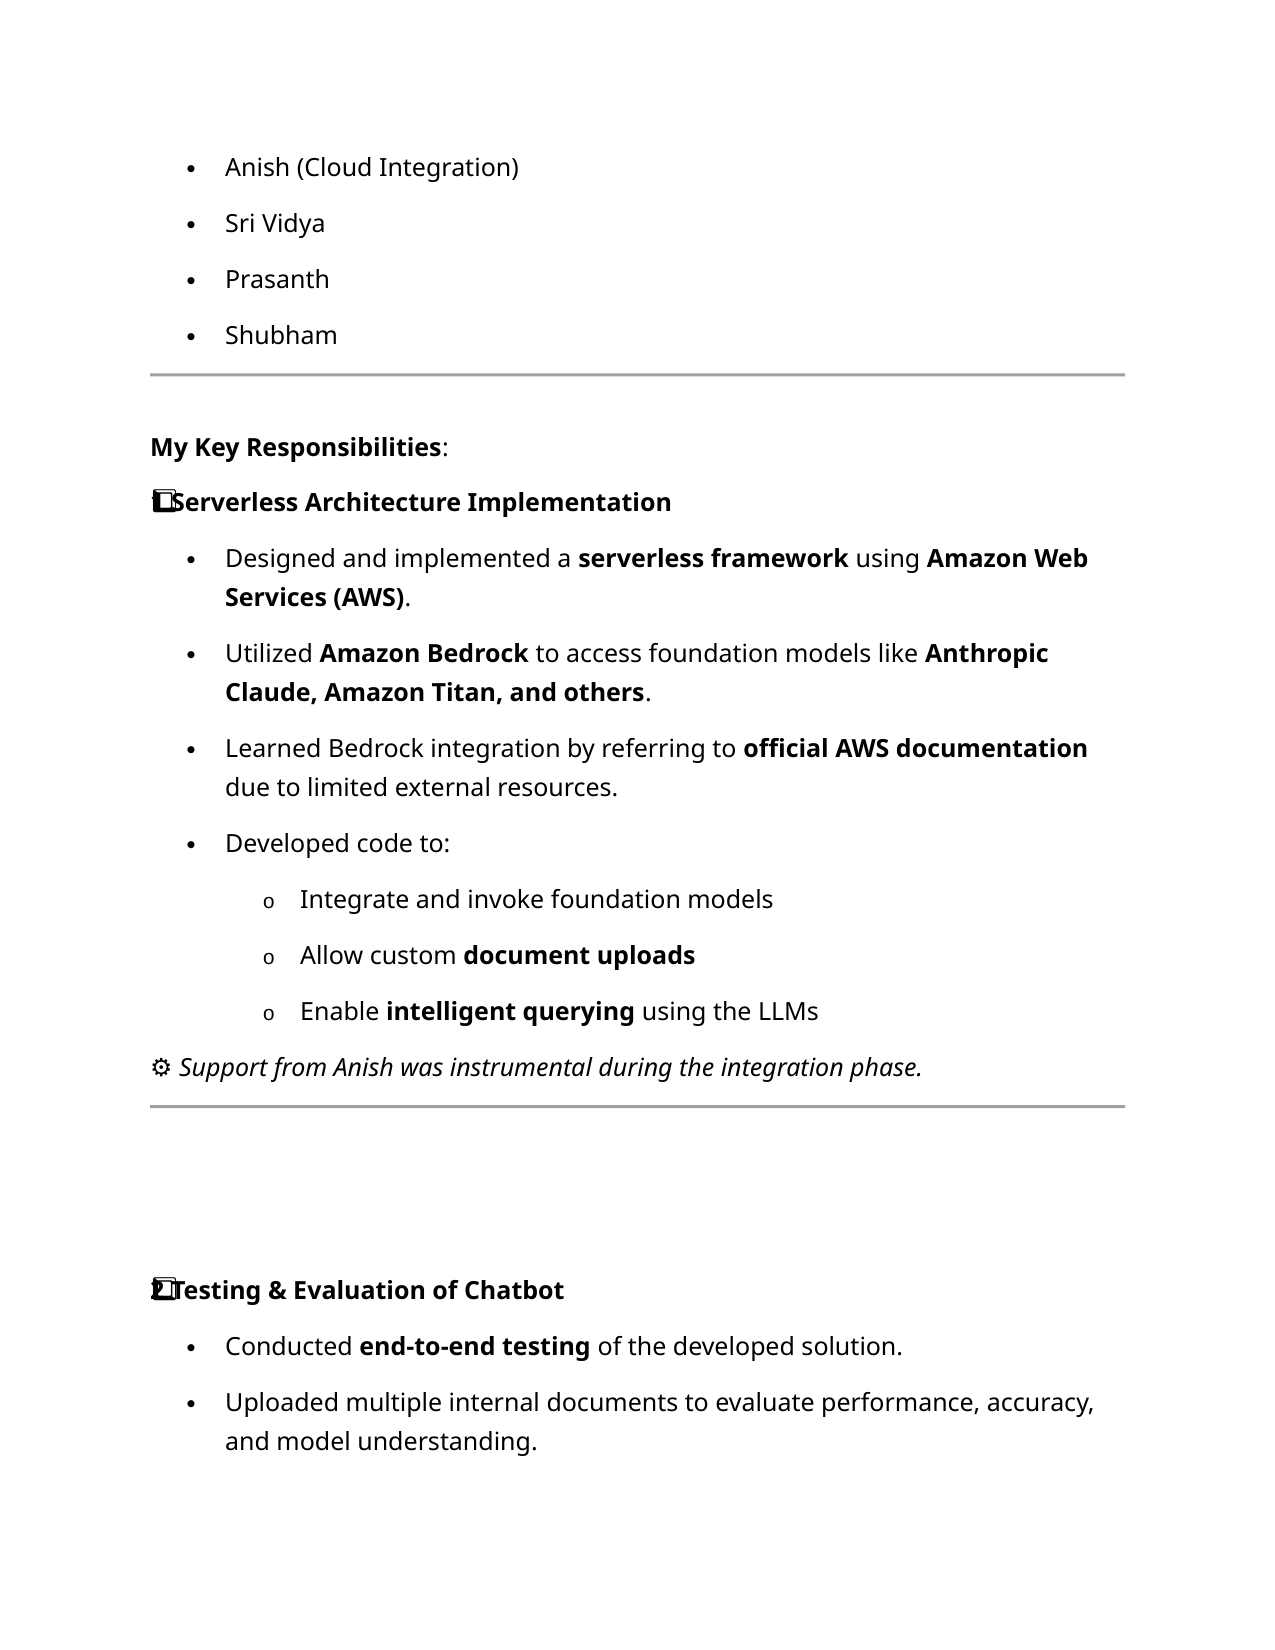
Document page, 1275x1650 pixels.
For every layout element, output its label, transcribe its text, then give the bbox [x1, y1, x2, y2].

text ⚙️ Support from Anish was instrumental during the integration phase. [150, 1049, 1125, 1083]
list Sri Vidya [187, 206, 1125, 240]
list Learned Bedrock integration by referring to official AWS documentation due to limited external resources. [187, 731, 1125, 804]
list Designed and implemented a serverless framework using Amazon Web Services (AWS). [187, 541, 1125, 614]
list Utilized Amazon Bedrock to access foundation models like Anthropic Claude, Amazon Titan, and others. [187, 636, 1125, 709]
list Developed code to: [187, 826, 1125, 860]
list Allow custom document uploads [262, 937, 1125, 972]
list Conducted end-to-end testing of the developed solution. [187, 1328, 1125, 1362]
list Uploaded multiple internal documents to evaluate performance, accuracy, and model understanding. [187, 1384, 1125, 1457]
list Integrate and invoke foundation models [262, 882, 1125, 916]
text My Key Responsibilities: [150, 429, 1125, 463]
list Anish (Cloud Integration) [187, 150, 1125, 184]
list Prasanth [187, 262, 1125, 296]
list Shubham [187, 317, 1125, 352]
text 1️⃣ Serverless Architecture Implementation [150, 485, 1125, 519]
list Enable intelligent querying using the LLMs [262, 993, 1125, 1027]
text 2️⃣ Testing & Evaluation of Chatbot [150, 1272, 1125, 1307]
